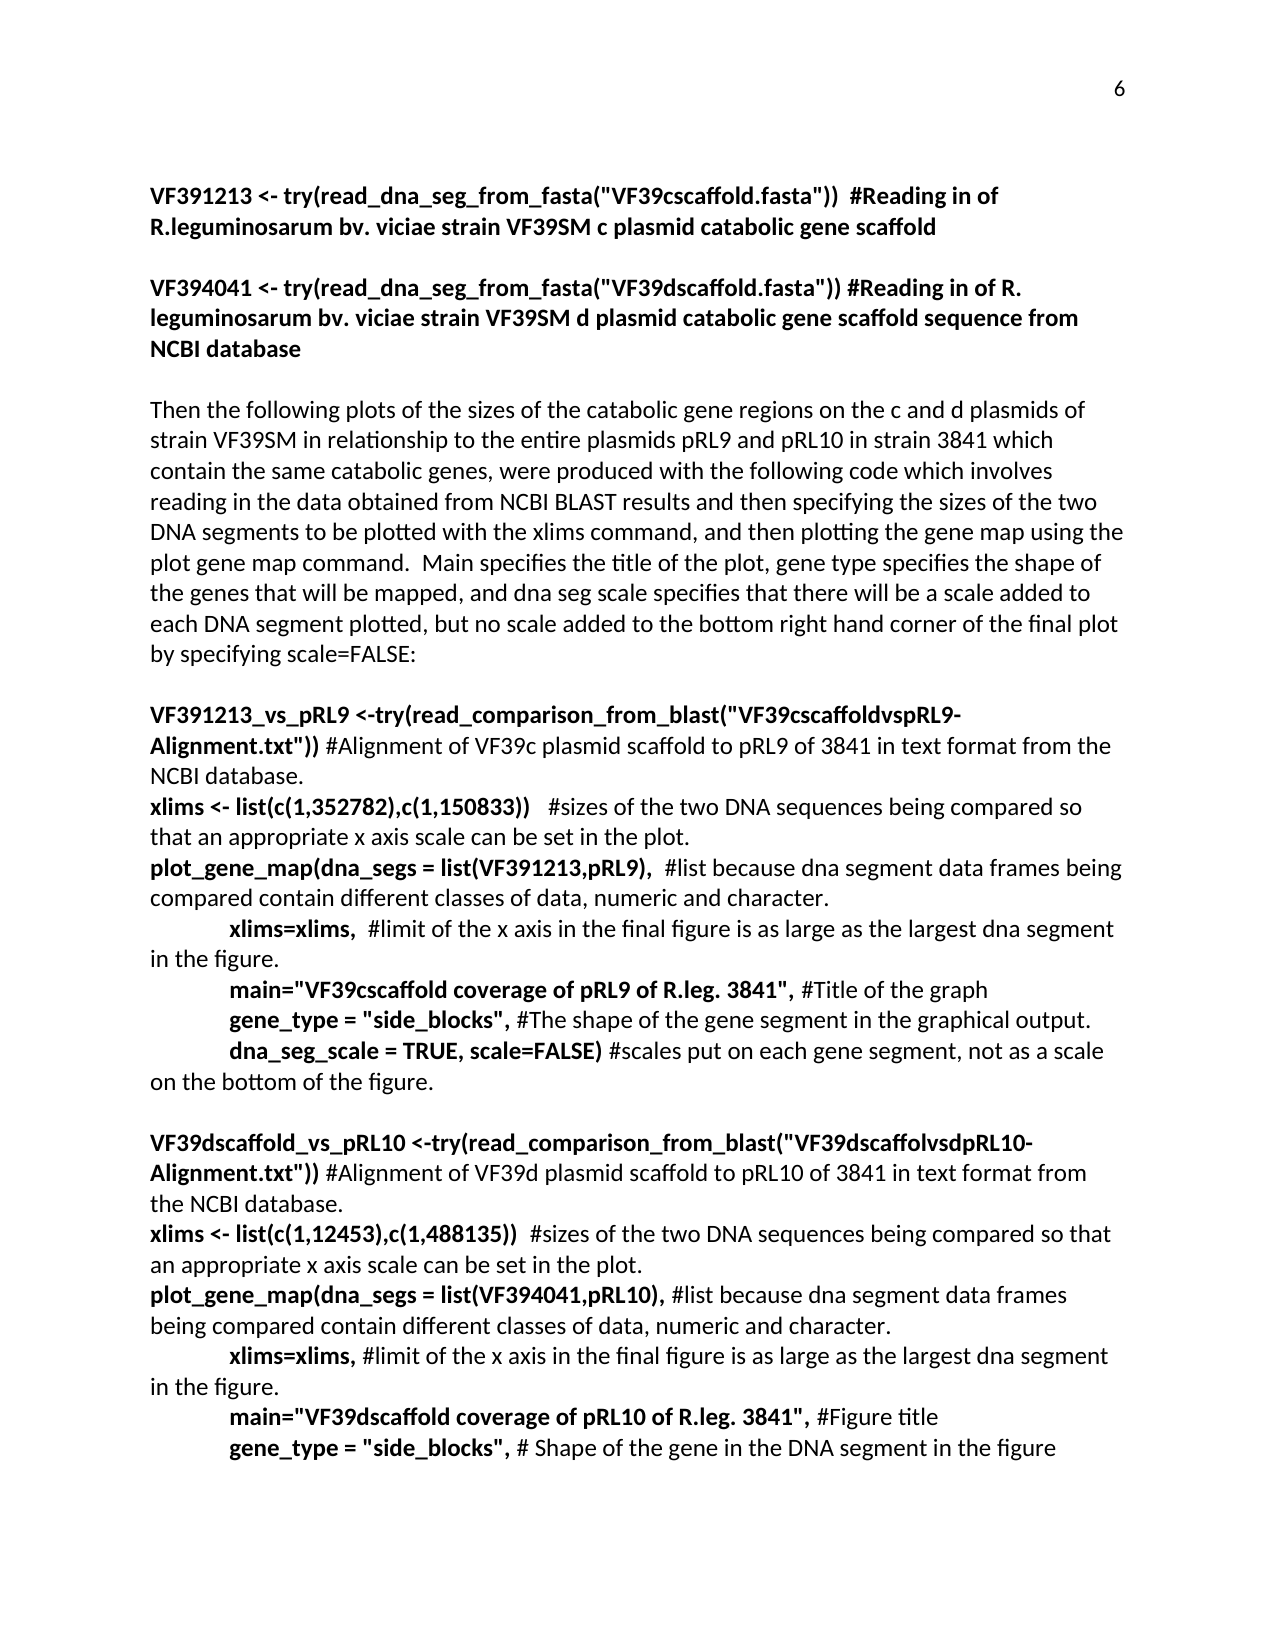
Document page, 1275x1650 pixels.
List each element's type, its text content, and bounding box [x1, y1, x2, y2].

text gene_type = "side_blocks", #The shape of the gene segment in the graphical output. [150, 1004, 1125, 1035]
text gene_type = "side_blocks", # Shape of the gene in the DNA segment in the figure [150, 1432, 1125, 1462]
text VF391213 <- try(read_dna_seg_from_fasta("VF39cscaffold.fasta")) #Reading in of R.leguminosarum bv. viciae strain VF39SM c plasmid catabolic gene scaffold [150, 181, 1125, 242]
text plot_gene_map(dna_segs = list(VF394041,pRL10), #list because dna segment data frames being compared contain different classes of data, numeric and character. [150, 1279, 1125, 1340]
text main="VF39dscaffold coverage of pRL10 of R.leg. 3841", #Figure title [150, 1401, 1125, 1432]
text xlims <- list(c(1,12453),c(1,488135)) #sizes of the two DNA sequences being compared so that an appropriate x axis scale can be set in the plot. [150, 1218, 1125, 1279]
text plot_gene_map(dna_segs = list(VF391213,pRL9), #list because dna segment data frames being compared contain different classes of data, numeric and character. [150, 852, 1125, 913]
text xlims=xlims, #limit of the x axis in the final figure is as large as the largest dna segment in the figure. [150, 913, 1125, 974]
text VF391213_vs_pRL9 <-try(read_comparison_from_blast("VF39cscaffoldvspRL9-Alignment.txt")) #Alignment of VF39c plasmid scaffold to pRL9 of 3841 in text format from the NCBI database. [150, 699, 1125, 791]
text xlims=xlims, #limit of the x axis in the final figure is as large as the largest dna segment in the figure. [150, 1340, 1125, 1401]
text main="VF39cscaffold coverage of pRL9 of R.leg. 3841", #Title of the graph [150, 974, 1125, 1004]
text VF394041 <- try(read_dna_seg_from_fasta("VF39dscaffold.fasta")) #Reading in of R. leguminosarum bv. viciae strain VF39SM d plasmid catabolic gene scaffold sequence from NCBI database [150, 272, 1125, 364]
text VF39dscaffold_vs_pRL10 <-try(read_comparison_from_blast("VF39dscaffolvsdpRL10-Alignment.txt")) #Alignment of VF39d plasmid scaffold to pRL10 of 3841 in text format from the NCBI database. [150, 1127, 1125, 1218]
text Then the following plots of the sizes of the catabolic gene regions on the c and d plasmids of strain VF39SM in relationship to the entire plasmids pRL9 and pRL10 in strain 3841 which contain the same catabolic genes, were produced with the following code which involves reading in the data obtained from NCBI BLAST results and then specifying the sizes of the two DNA segments to be plotted with the xlims command, and then plotting the gene map using the plot gene map command. Main specifies the title of the plot, gene type specifies the shape of the genes that will be mapped, and dna seg scale specifies that there will be a scale added to each DNA segment plotted, but no scale added to the bottom right hand corner of the final plot by specifying scale=FALSE: [150, 394, 1125, 669]
text dna_seg_scale = TRUE, scale=FALSE) #scales put on each gene segment, not as a scale on the bottom of the figure. [150, 1035, 1125, 1096]
text xlims <- list(c(1,352782),c(1,150833)) #sizes of the two DNA sequences being compared so that an appropriate x axis scale can be set in the plot. [150, 791, 1125, 852]
